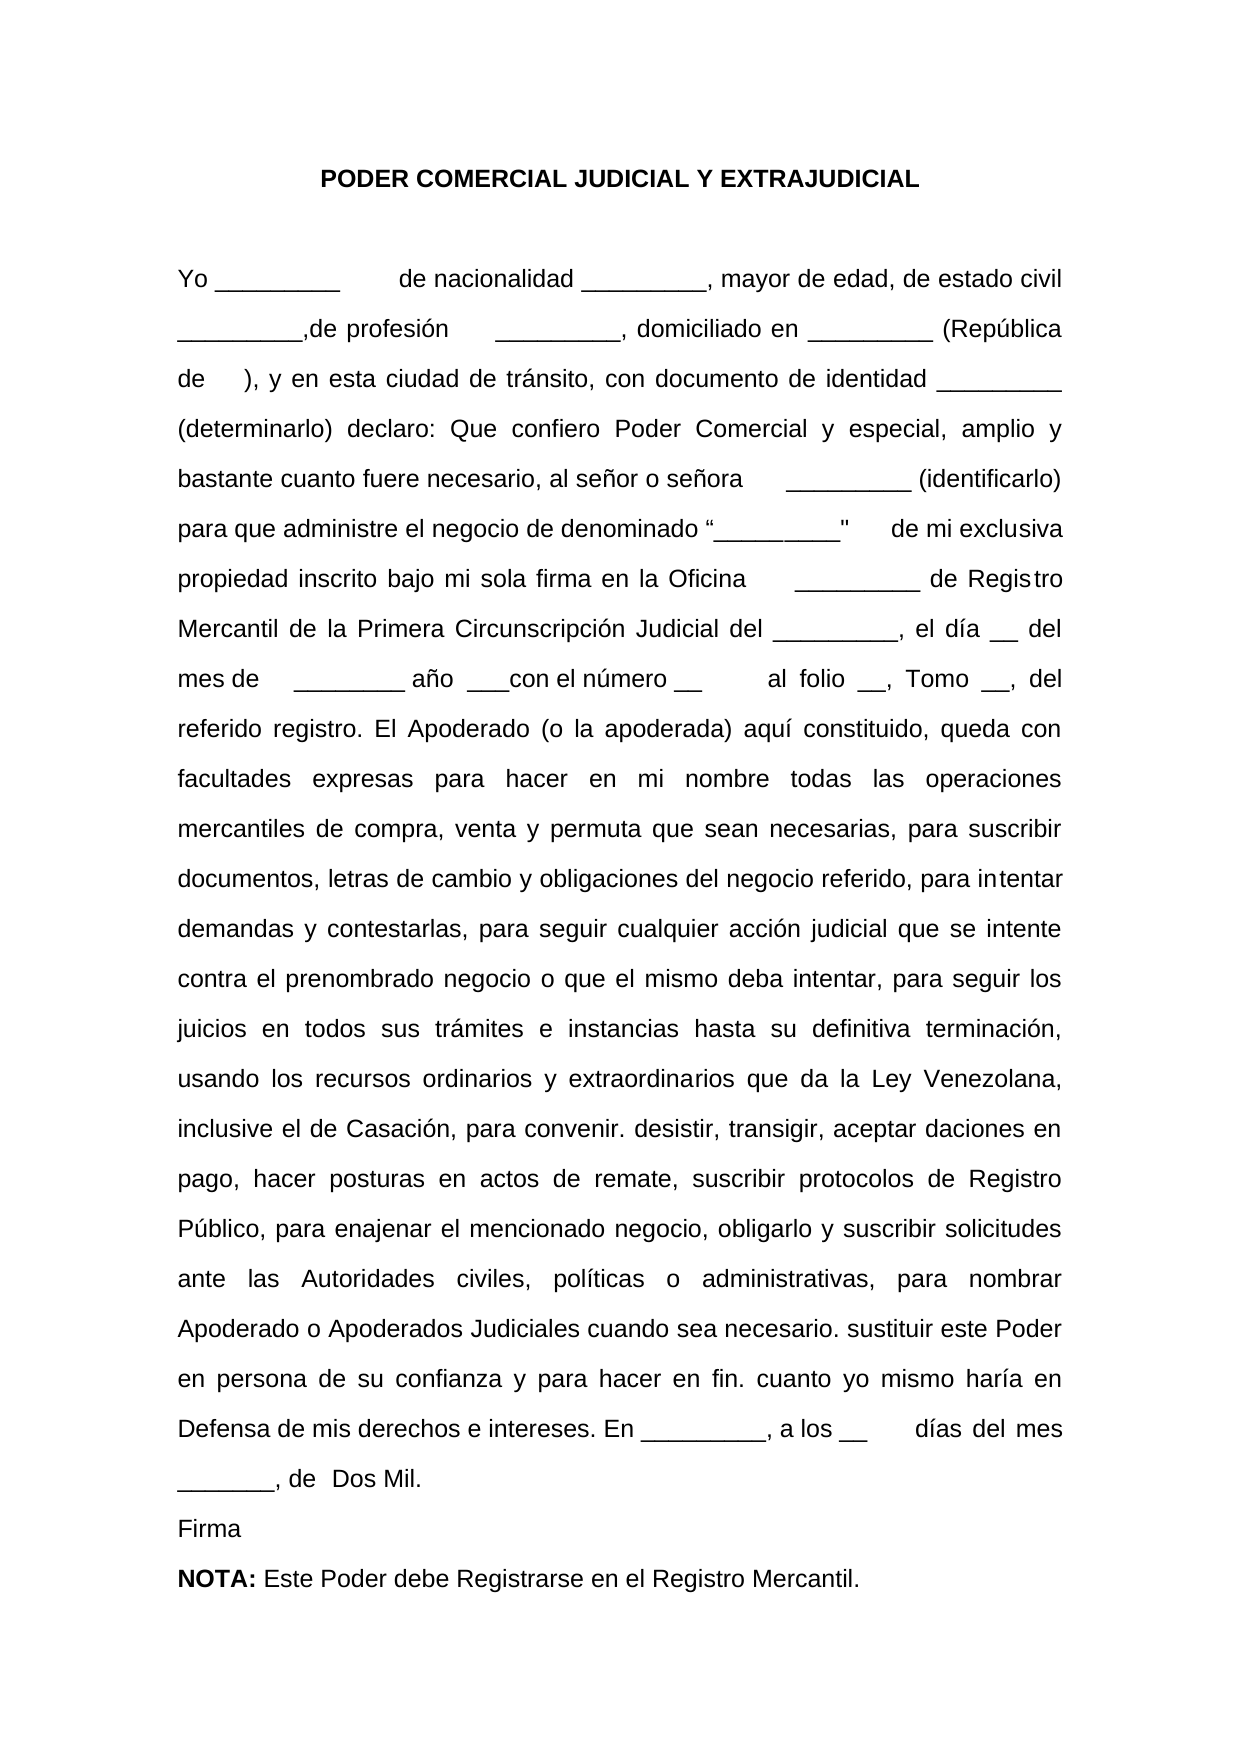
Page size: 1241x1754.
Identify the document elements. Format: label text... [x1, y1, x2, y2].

text PODER COMERCIAL JUDICIAL Y EXTRAJUDICIAL [177, 148, 1063, 198]
text NOTA: Este Poder debe Registrarse en el Registro Mercantil. [177, 1548, 1063, 1598]
text Yo _________ de nacionalidad _________, mayor de edad, de estado civil _________,de profesión _________, domiciliado en _________ (República de ), y en esta ciudad de tránsito, con documento de identidad _________ (determinarlo) declaro: Que confiero Poder Comercial y especial, amplio y bastante cuanto fuere necesario, al señor o señora _________ (identificarlo) para que administre el negocio de denominado “_________" de mi exclusiva propiedad inscrito bajo mi sola firma en la Oficina _________ de Registro Mercantil de la Primera Circunscripción Judicial del _________, el día __ del mes de ________ año ___con el número __ al folio __, Tomo __, del referido registro. El Apoderado (o la apoderada) aquí constituido, queda con facultades expresas para hacer en mi nombre todas las operaciones mercantiles de compra, venta y permuta que sean necesarias, para suscribir documentos, letras de cambio y obligaciones del negocio referido, para intentar demandas y contestarlas, para seguir cualquier acción judicial que se intente contra el prenombrado negocio o que el mismo deba intentar, para seguir los juicios en todos sus trámites e instancias hasta su definitiva terminación, usando los recursos ordinarios y extraordinarios que da la Ley Venezolana, inclusive el de Casación, para convenir. desistir, transigir, aceptar daciones en pago, hacer posturas en actos de remate, suscribir protocolos de Registro Público, para enajenar el mencionado negocio, obligarlo y suscribir solicitudes ante las Autoridades civiles, políticas o administrativas, para nombrar Apoderado o Apoderados Judiciales cuando sea necesario. sustituir este Poder en persona de su confianza y para hacer en fin. cuanto yo mismo haría en Defensa de mis derechos e intereses. En _________, a los __ días del mes _______, de Dos Mil. [177, 248, 1063, 1498]
text Firma [177, 1498, 1063, 1548]
